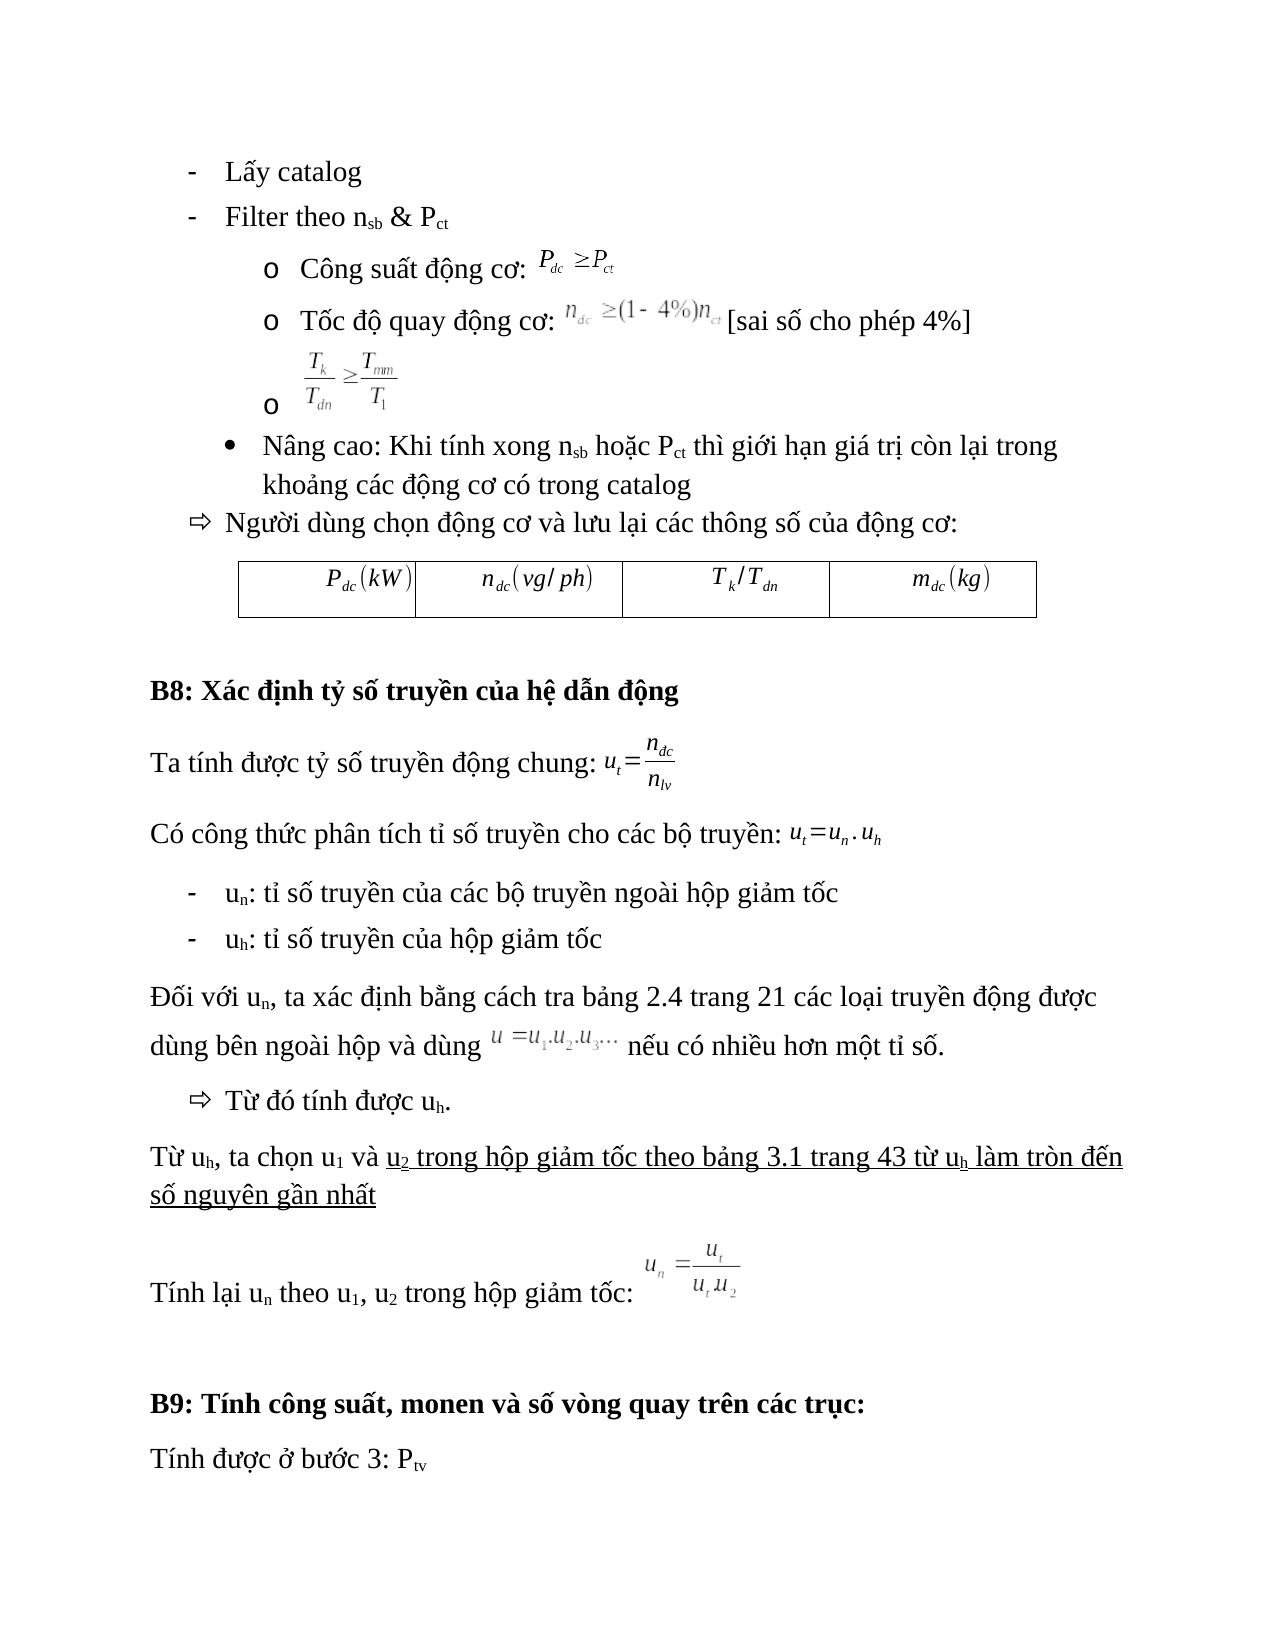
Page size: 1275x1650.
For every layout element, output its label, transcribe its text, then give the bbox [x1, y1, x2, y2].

text Tính được ở bước 3: Ptv [150, 1441, 1125, 1475]
table_header [416, 562, 622, 617]
list Filter theo nsb & Pct [187, 196, 1125, 235]
text B9: Tính công suất, monen và số vòng quay trên các trục: [150, 1386, 1125, 1419]
text B8: Xác định tỷ số truyền của hệ dẫn động [150, 673, 1125, 707]
list un: tỉ số truyền của các bộ truyền ngoài hộp giảm tốc [187, 872, 1125, 911]
text Đối với un, ta xác định bằng cách tra bảng 2.4 trang 21 các loại truyền động được dùng bên ngoài hộp và dùng nếu có nhiều hơn một tỉ số. [150, 979, 1125, 1062]
list Nâng cao: Khi tính xong nsb hoặc Pct thì giới hạn giá trị còn lại trong khoảng các động cơ có trong catalog [225, 428, 1125, 501]
text Từ uh, ta chọn u1 và u2 trong hộp giảm tốc theo bảng 3.1 trang 43 từ uh làm tròn đến số nguyên gần nhất [150, 1139, 1125, 1211]
list Từ đó tính được uh. [187, 1083, 1125, 1117]
list Lấy catalog [187, 150, 1125, 190]
table_header [830, 562, 1036, 617]
list Công suất động cơ: [262, 241, 1125, 287]
table_header [239, 562, 415, 617]
text Tính lại un theo u1, u2 trong hộp giảm tốc: [150, 1232, 1125, 1309]
table_header [623, 562, 829, 617]
list Tốc độ quay động cơ: [sai số cho phép 4%] [262, 293, 1125, 339]
list uh: tỉ số truyền của hộp giảm tốc [187, 917, 1125, 957]
text Ta tính được tỷ số truyền động chung: [150, 728, 1125, 795]
list Người dùng chọn động cơ và lưu lại các thông số của động cơ: [187, 506, 1125, 539]
text Có công thức phân tích tỉ số truyền cho các bộ truyền: [150, 816, 1125, 850]
